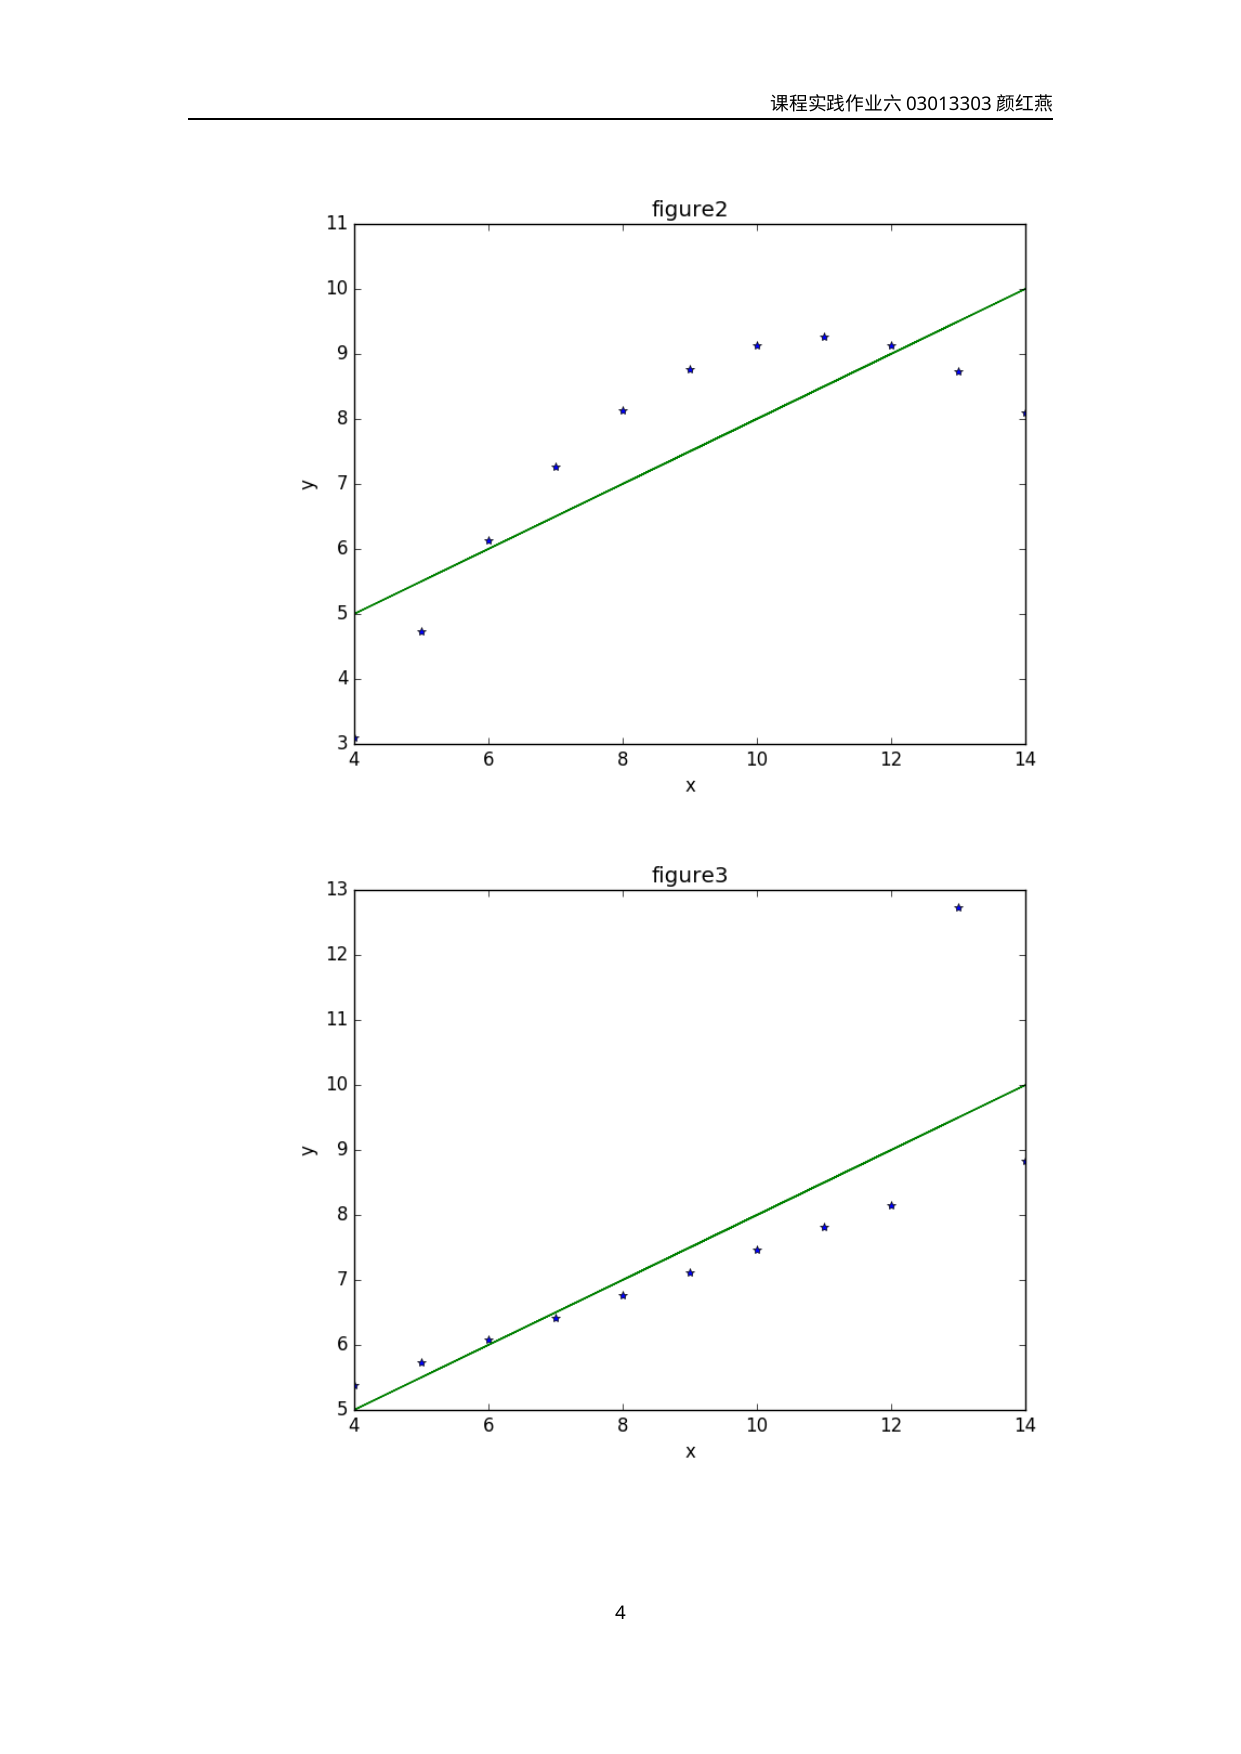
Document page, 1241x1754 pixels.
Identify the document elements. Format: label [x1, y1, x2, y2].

picture [246, 159, 1112, 809]
picture [246, 825, 1112, 1475]
